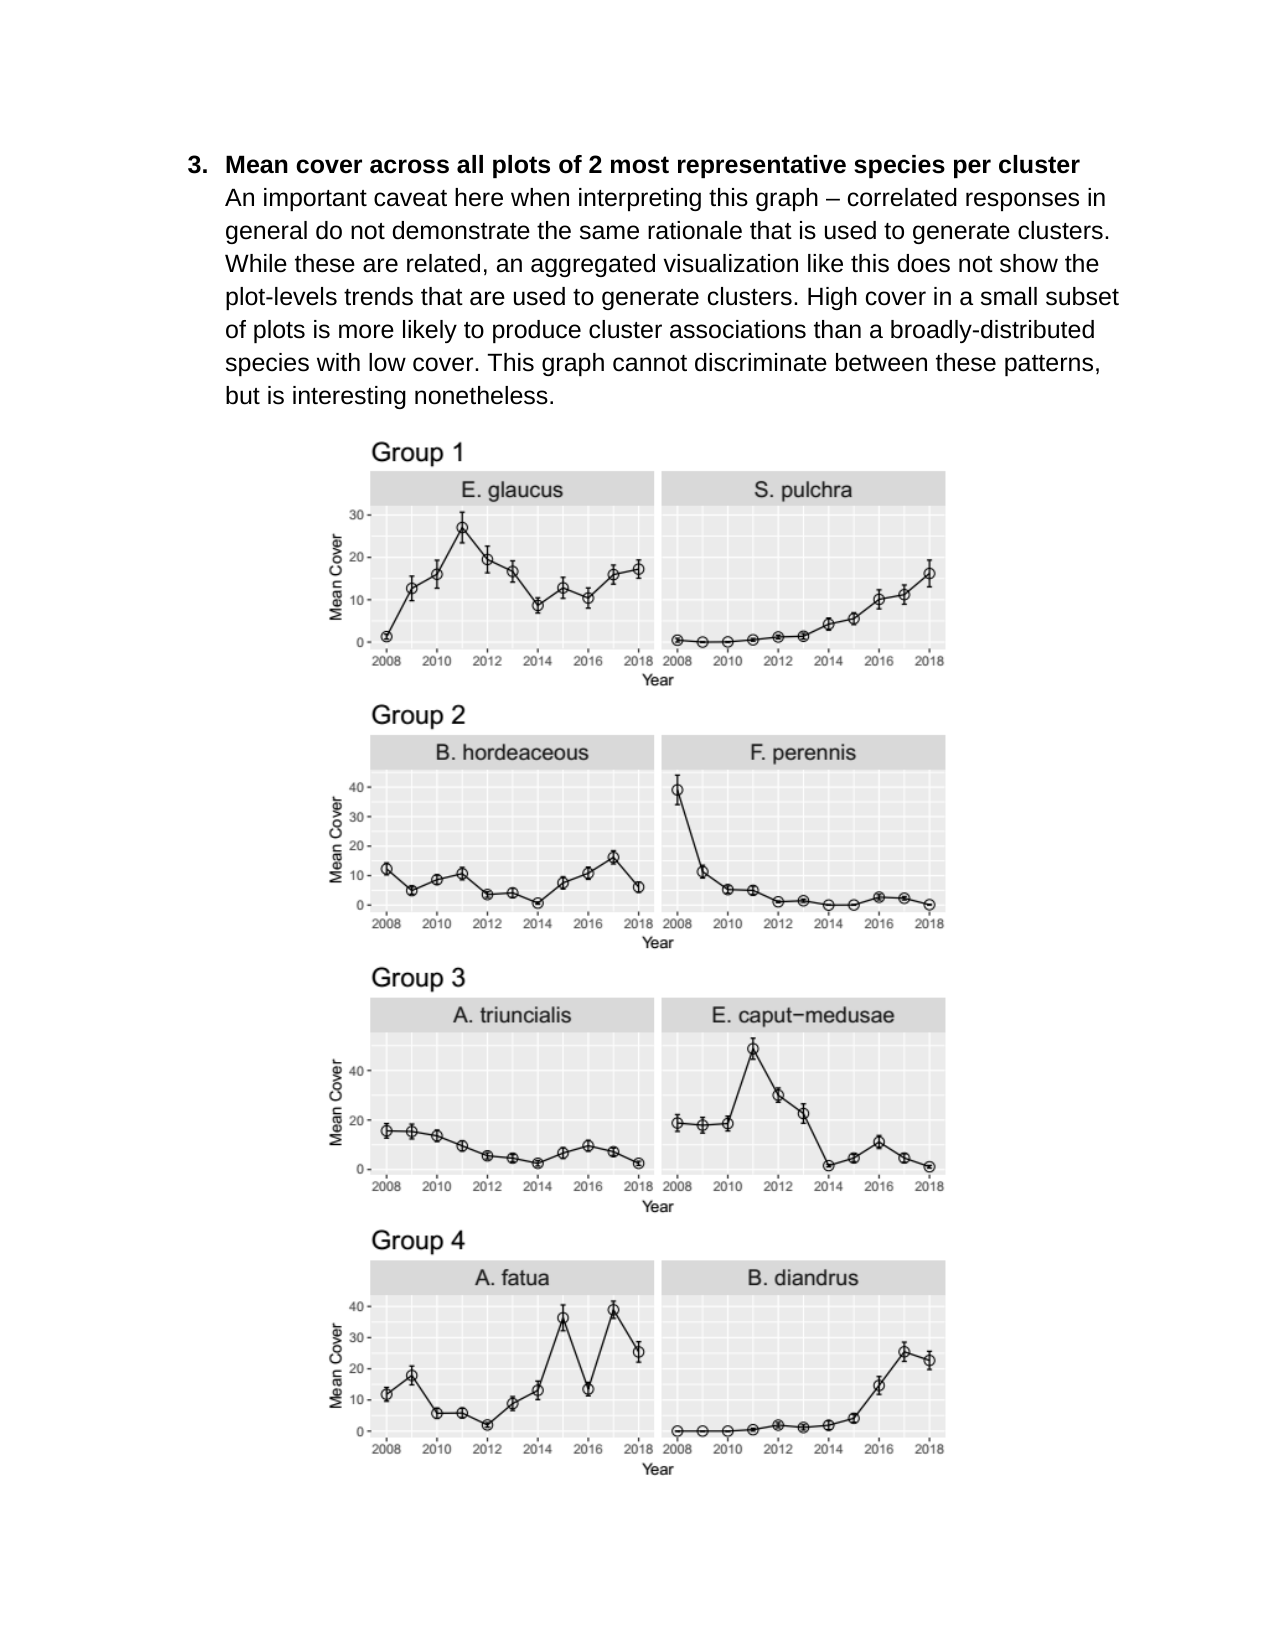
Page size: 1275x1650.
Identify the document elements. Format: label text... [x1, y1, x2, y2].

picture [322, 435, 953, 1486]
list Mean cover across all plots of 2 most representative species per cluster [187, 150, 1125, 179]
list An important caveat here when interpreting this graph – correlated responses in general do not demonstrate the same rationale that is used to generate clusters. While these are related, an aggregated visualization like this does not show the plot-levels trends that are used to generate clusters. High cover in a small subset of plots is more likely to produce cluster associations than a broadly-distributed species with low cover. This graph cannot discriminate between these patterns, but is interesting nonetheless. [225, 183, 1125, 410]
